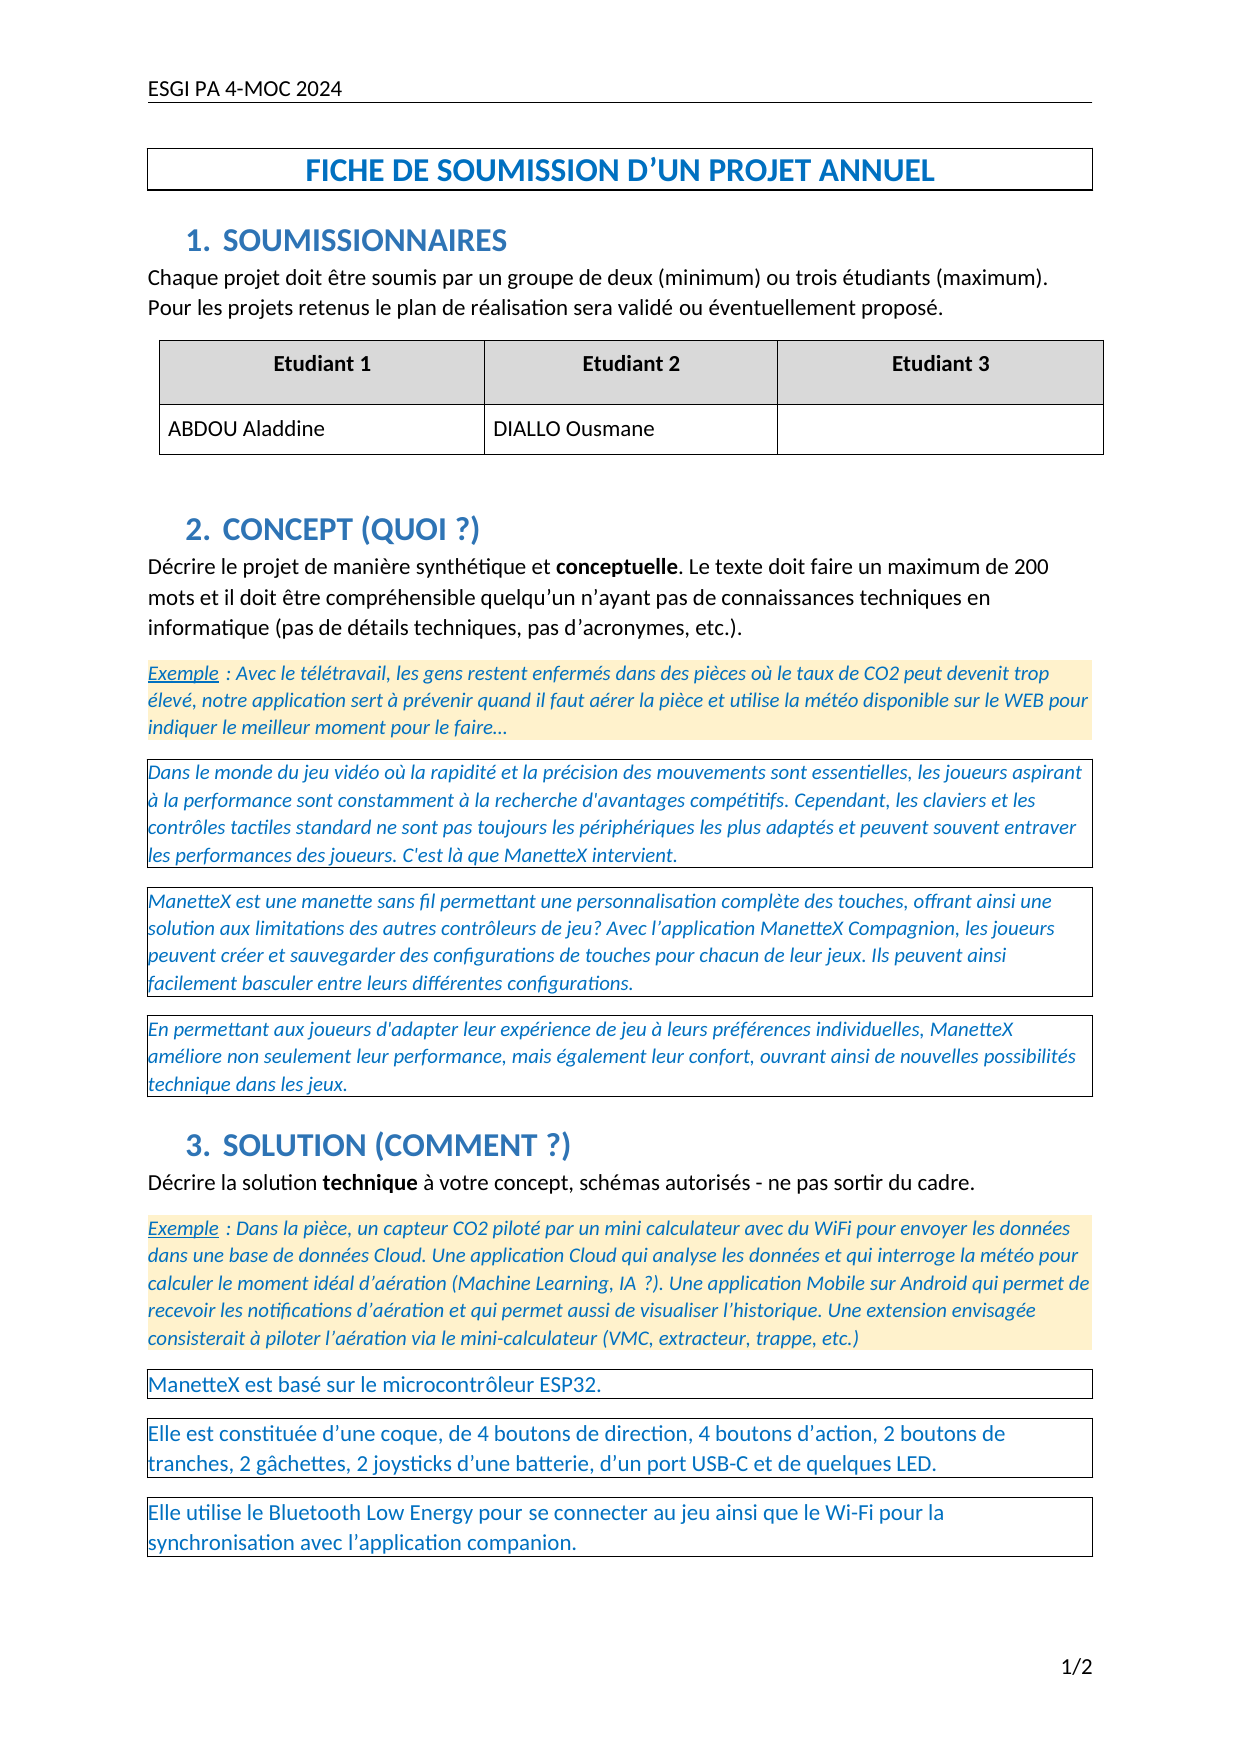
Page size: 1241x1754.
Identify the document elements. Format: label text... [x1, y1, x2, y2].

subtitle SOUMISSIONNAIRES [185, 219, 1092, 259]
subtitle SOLUTION (COMMENT ?) [185, 1124, 1092, 1165]
text En permettant aux joueurs d'adapter leur expérience de jeu à leurs préférences individuelles, ManetteX améliore non seulement leur performance, mais également leur confort, ouvrant ainsi de nouvelles possibilités technique dans les jeux. [148, 1016, 1092, 1096]
text Exemple : Avec le télétravail, les gens restent enfermés dans des pièces où le taux de CO2 peut devenit trop élevé, notre application sert à prévenir quand il faut aérer la pièce et utilise la météo disponible sur le WEB pour indiquer le meilleur moment pour le faire… [148, 660, 1092, 740]
table_header Etudiant 2 [485, 341, 777, 404]
text FICHE DE SOUMISSION D’UN PROJET ANNUEL [148, 149, 1092, 189]
table_cell DIALLO Ousmane [485, 405, 777, 454]
text Dans le monde du jeu vidéo où la rapidité et la précision des mouvements sont essentielles, les joueurs aspirant à la performance sont constamment à la recherche d'avantages compétitifs. Cependant, les claviers et les contrôles tactiles standard ne sont pas toujours les périphériques les plus adaptés et peuvent souvent entraver les performances des joueurs. C'est là que ManetteX intervient. [148, 760, 1092, 867]
text Chaque projet doit être soumis par un groupe de deux (minimum) ou trois étudiants (maximum). Pour les projets retenus le plan de réalisation sera validé ou éventuellement proposé. [148, 263, 1092, 321]
text Elle est constituée d’une coque, de 4 boutons de direction, 4 boutons d’action, 2 boutons de tranches, 2 gâchettes, 2 joysticks d’une batterie, d’un port USB-C et de quelques LED. [148, 1419, 1092, 1477]
text Elle utilise le Bluetooth Low Energy pour se connecter au jeu ainsi que le Wi-Fi pour la synchronisation avec l’application companion. [148, 1498, 1092, 1556]
table_header Etudiant 1 [160, 341, 484, 404]
table_header Etudiant 3 [778, 341, 1103, 404]
subtitle CONCEPT (QUOI ?) [185, 508, 1092, 549]
table_cell ABDOU Aladdine [160, 405, 484, 454]
text ManetteX est une manette sans fil permettant une personnalisation complète des touches, offrant ainsi une solution aux limitations des autres contrôleurs de jeu? Avec l’application ManetteX Compagnion, les joueurs peuvent créer et sauvegarder des configurations de touches pour chacun de leur jeux. Ils peuvent ainsi facilement basculer entre leurs différentes configurations. [148, 888, 1092, 996]
text Décrire la solution technique à votre concept, schémas autorisés - ne pas sortir du cadre. [148, 1168, 1092, 1196]
table_cell [778, 405, 1103, 454]
text ManetteX est basé sur le microcontrôleur ESP32. [148, 1370, 1092, 1398]
text Exemple : Dans la pièce, un capteur CO2 piloté par un mini calculateur avec du WiFi pour envoyer les données dans une base de données Cloud. Une application Cloud qui analyse les données et qui interroge la météo pour calculer le moment idéal d’aération (Machine Learning, IA ?). Une application Mobile sur Android qui permet de recevoir les notifications d’aération et qui permet aussi de visualiser l’historique. Une extension envisagée consisterait à piloter l’aération via le mini-calculateur (VMC, extracteur, trappe, etc.) [148, 1215, 1092, 1350]
text Décrire le projet de manière synthétique et conceptuelle. Le texte doit faire un maximum de 200 mots et il doit être compréhensible quelqu’un n’ayant pas de connaissances techniques en informatique (pas de détails techniques, pas d’acronymes, etc.). [148, 552, 1092, 641]
